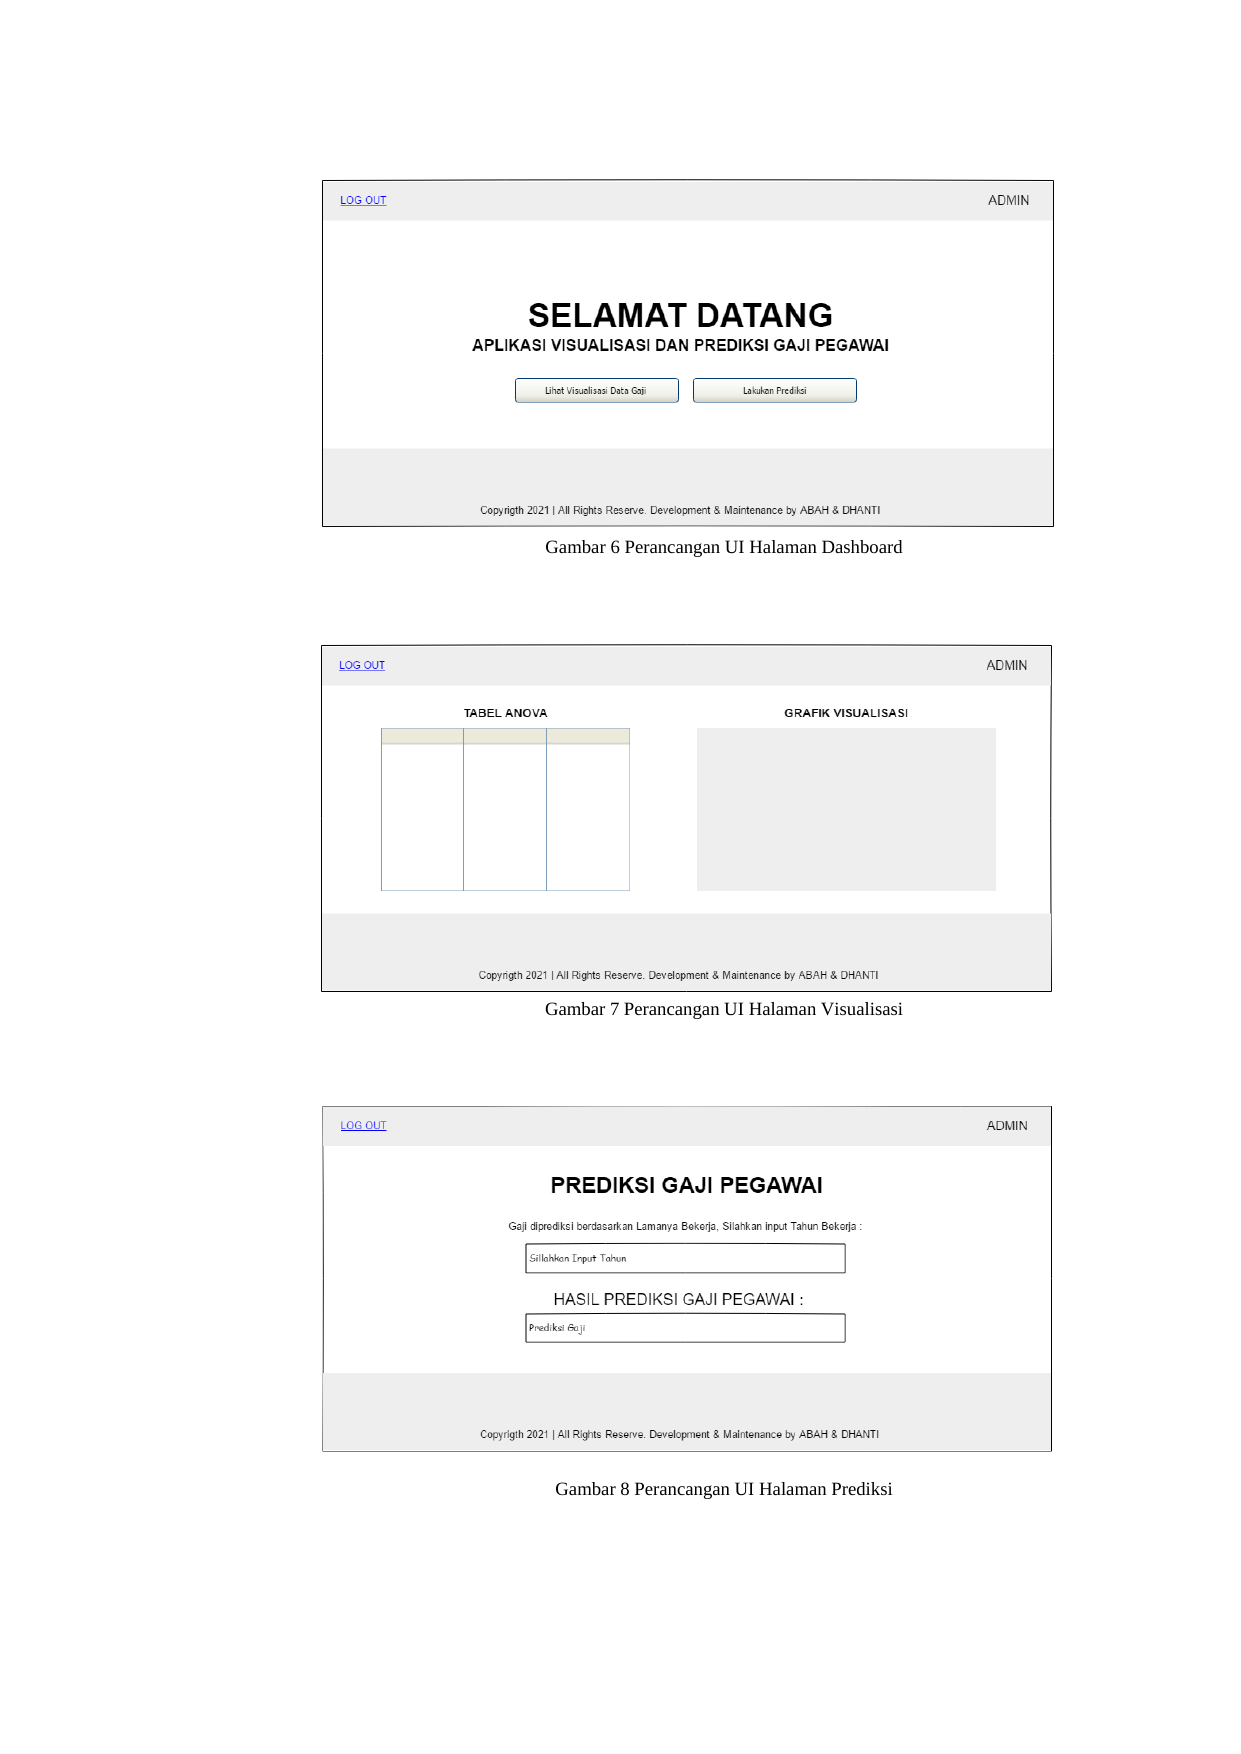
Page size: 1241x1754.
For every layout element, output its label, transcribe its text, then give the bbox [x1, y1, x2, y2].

text Gambar 7 Perancangan UI Halaman Visualisasi [310, 998, 1063, 1019]
text Gambar 8 Perancangan UI Halaman Prediksi [310, 1477, 1063, 1499]
text Gambar 6 Perancangan UI Halaman Dashboard [310, 536, 1063, 557]
picture [321, 1104, 1052, 1453]
picture [320, 642, 1053, 994]
picture [319, 177, 1054, 532]
